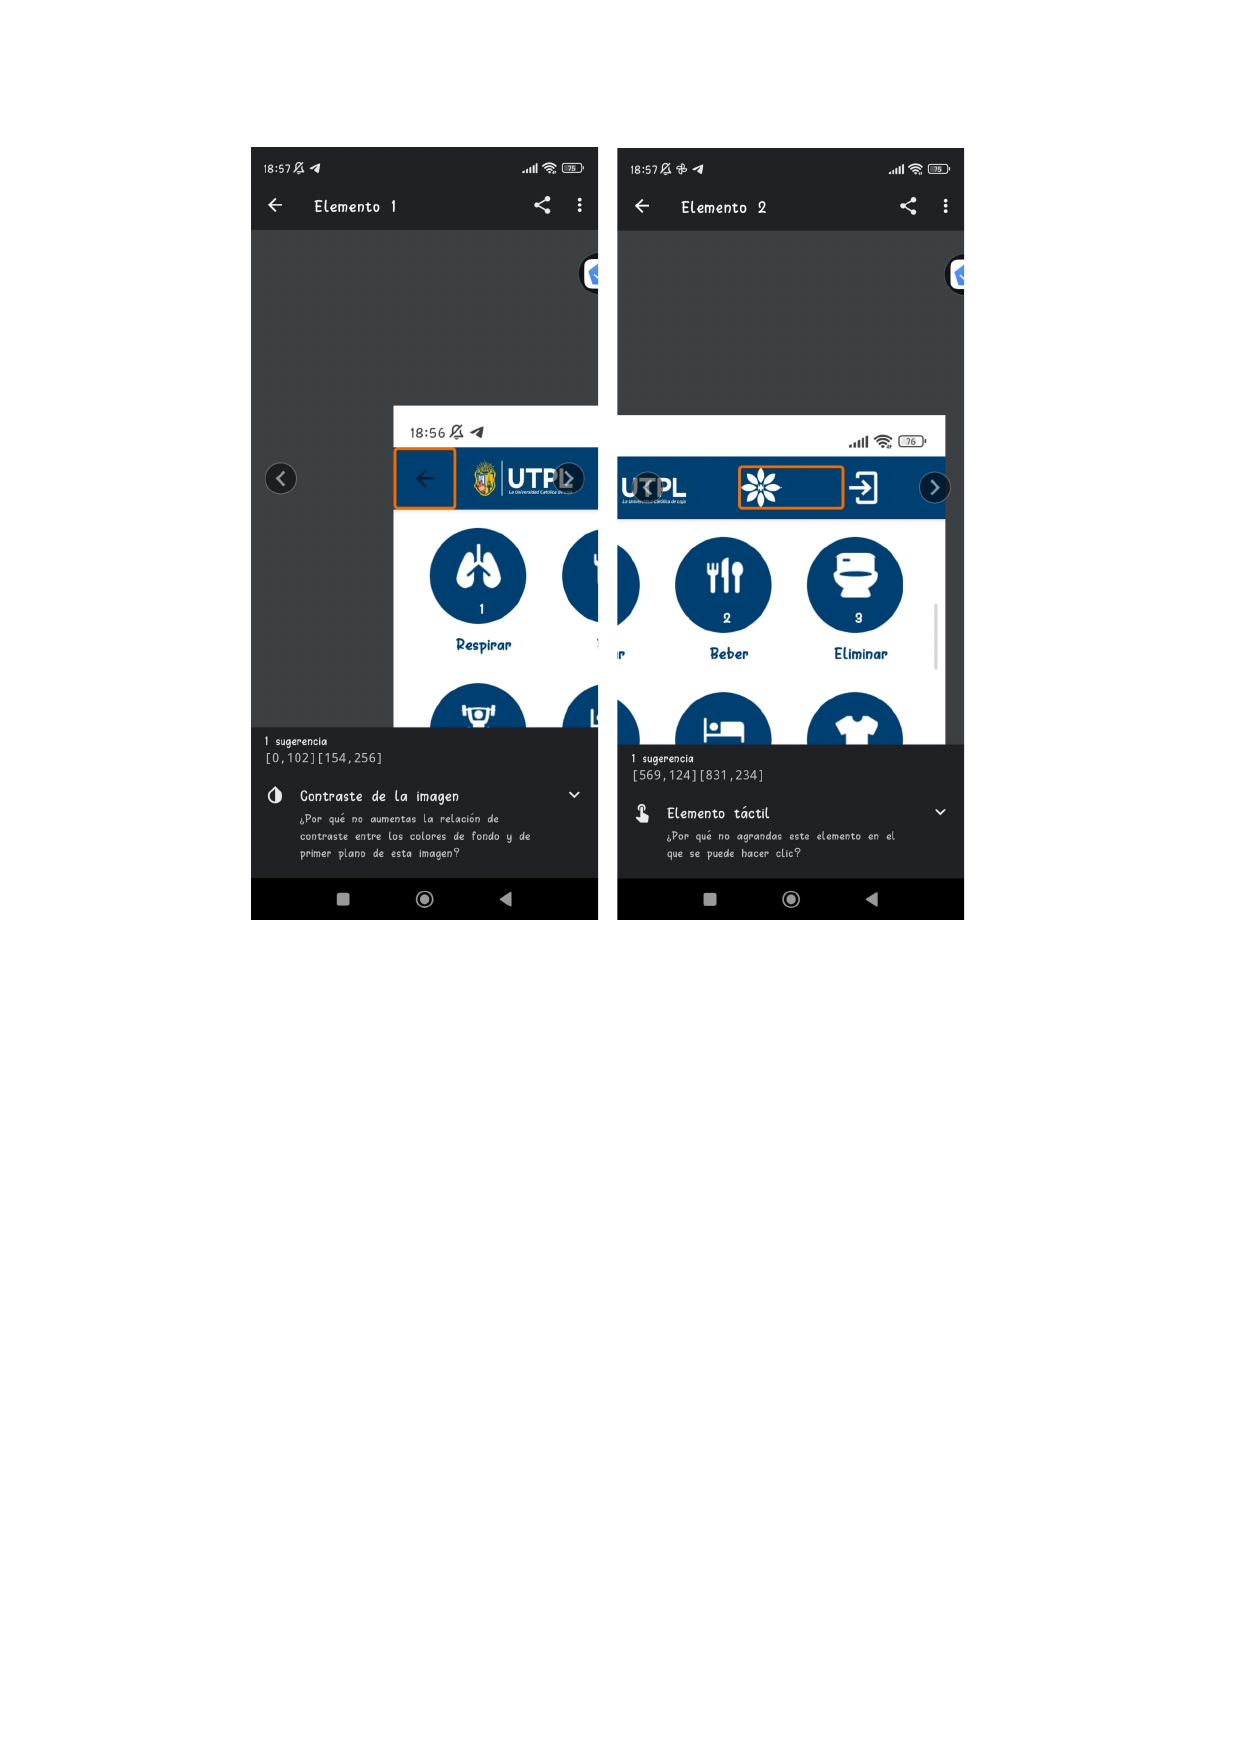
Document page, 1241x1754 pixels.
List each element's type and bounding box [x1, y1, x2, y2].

picture [251, 147, 599, 920]
picture [617, 148, 965, 920]
